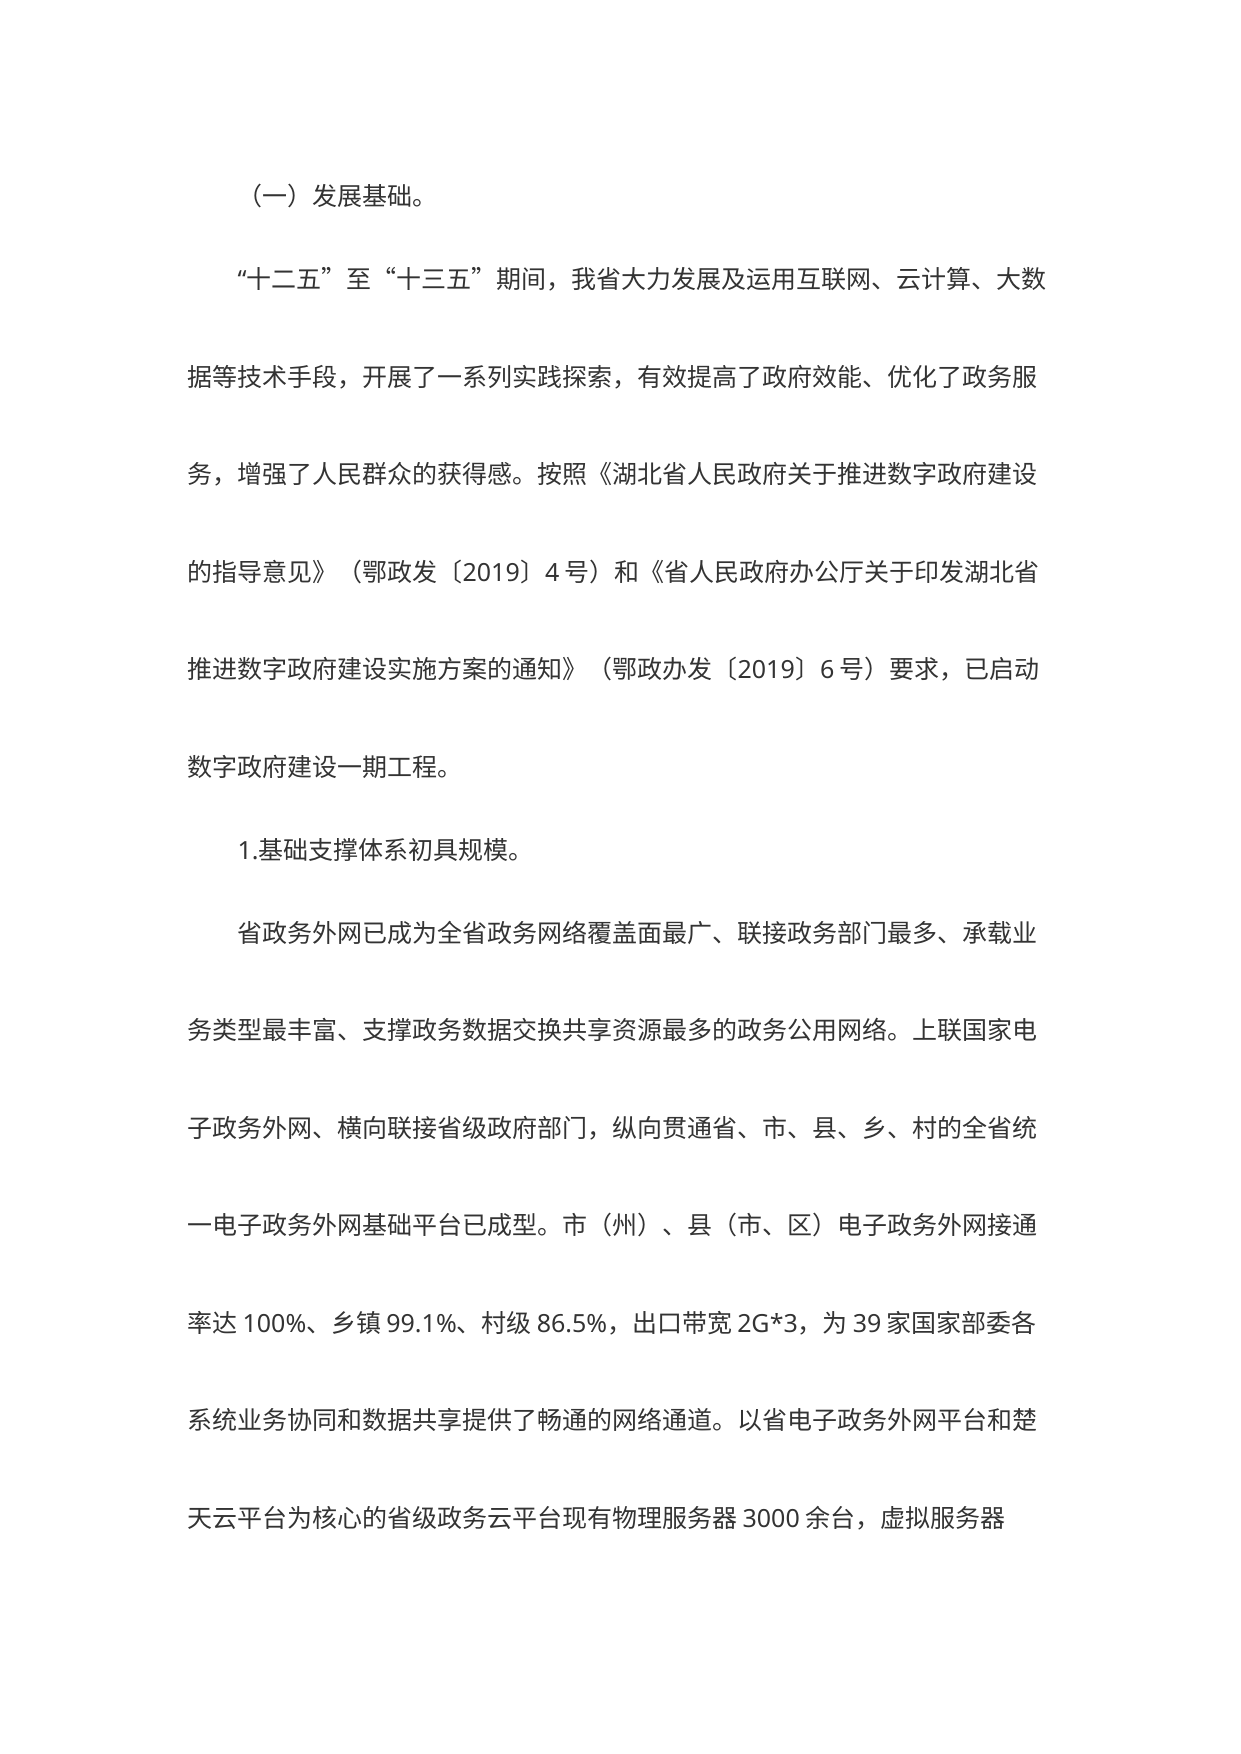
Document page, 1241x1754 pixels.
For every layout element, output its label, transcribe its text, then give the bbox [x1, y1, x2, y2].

text 1.基础支撑体系初具规模。 [187, 816, 1053, 881]
text “十二五”至“十三五”期间，我省大力发展及运用互联网、云计算、大数据等技术手段，开展了一系列实践探索，有效提高了政府效能、优化了政务服务，增强了人民群众的获得感。按照《湖北省人民政府关于推进数字政府建设的指导意见》（鄂政发〔2019〕4号）和《省人民政府办公厅关于印发湖北省推进数字政府建设实施方案的通知》（鄂政办发〔2019〕6号）要求，已启动数字政府建设一期工程。 [187, 245, 1053, 798]
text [187, 899, 1053, 1549]
text （一）发展基础。 [187, 162, 1053, 227]
